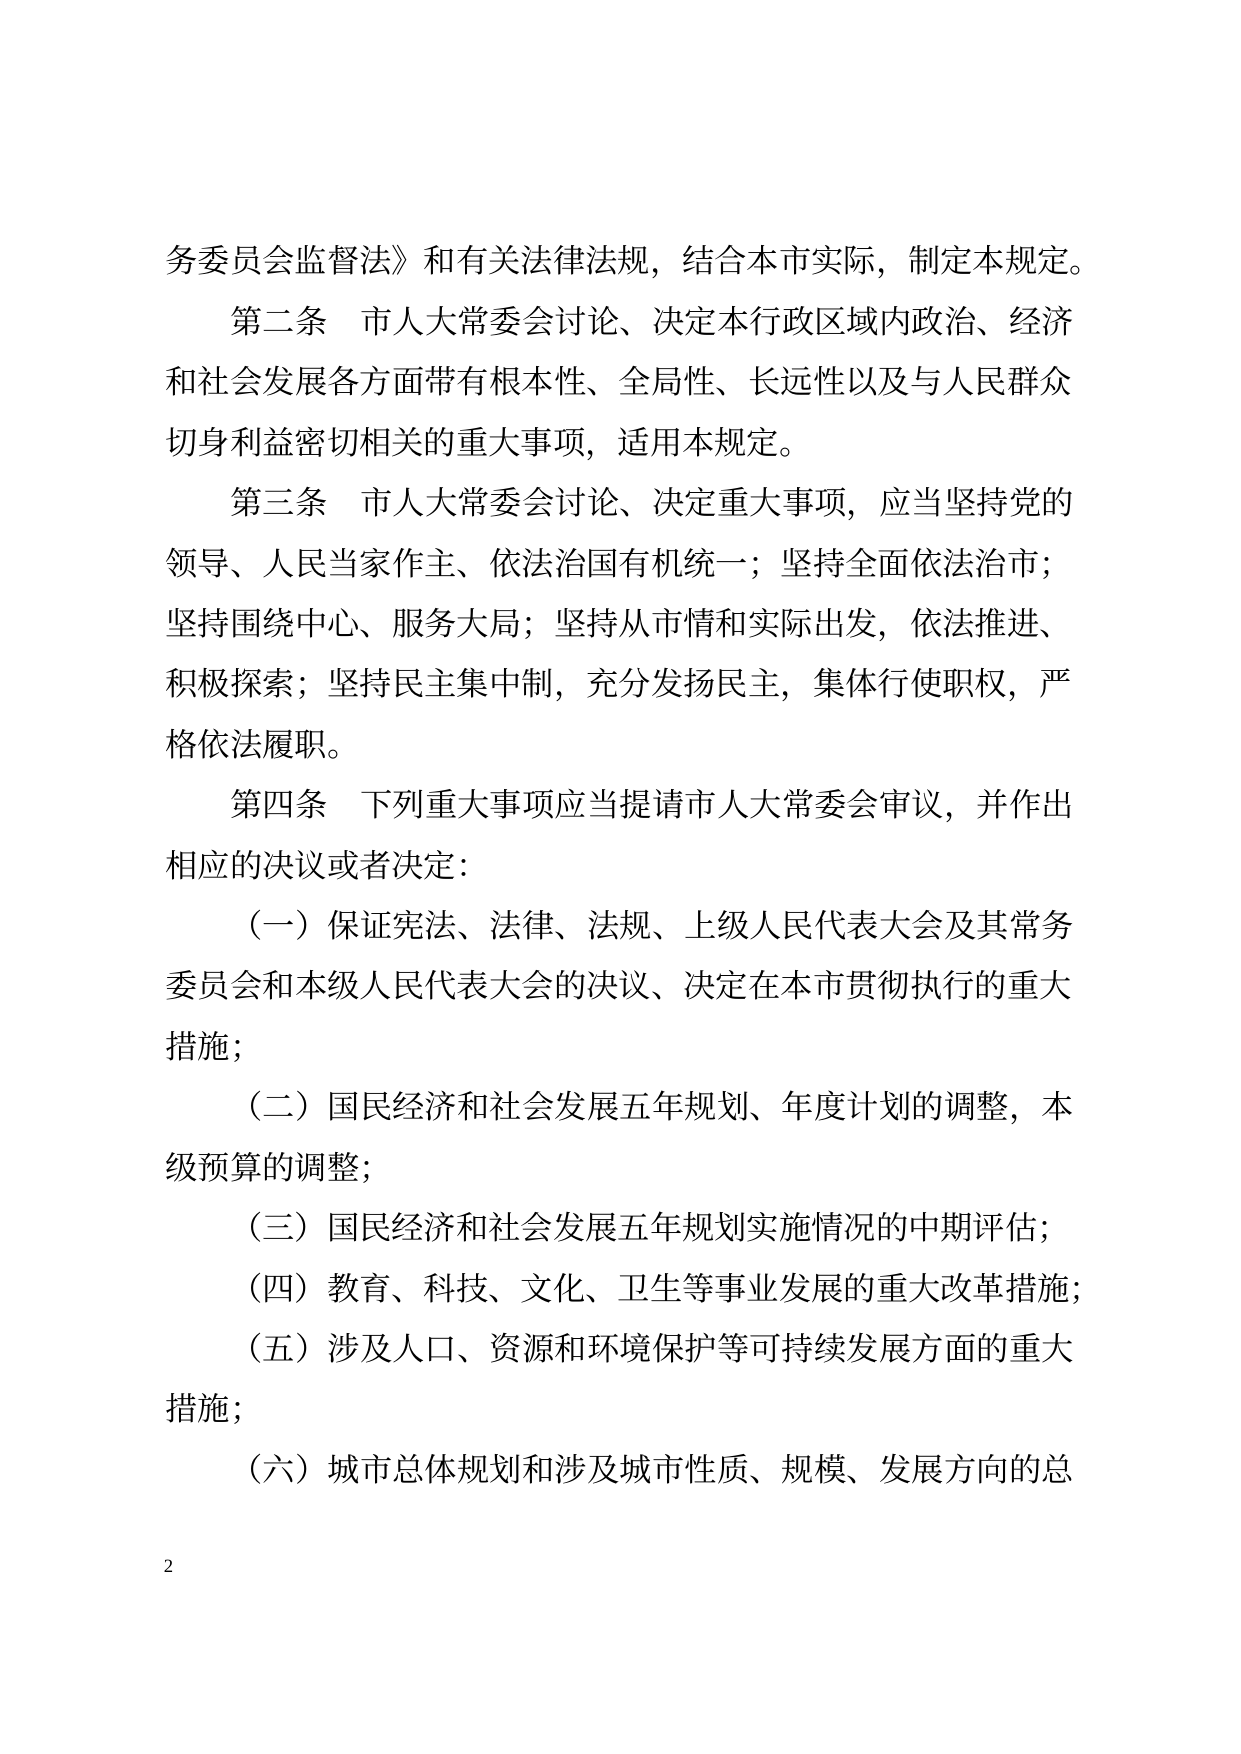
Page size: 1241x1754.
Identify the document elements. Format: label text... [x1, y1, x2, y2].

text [165, 1433, 1075, 1493]
text （二）国民经济和社会发展五年规划、年度计划的调整，本级预算的调整； [165, 1070, 1075, 1191]
text （四）教育、科技、文化、卫生等事业发展的重大改革措施； [165, 1252, 1075, 1312]
text （五）涉及人口、资源和环境保护等可持续发展方面的重大措施； [165, 1312, 1075, 1433]
text （一）保证宪法、法律、法规、上级人民代表大会及其常务委员会和本级人民代表大会的决议、决定在本市贯彻执行的重大措施； [165, 889, 1075, 1070]
text （三）国民经济和社会发展五年规划实施情况的中期评估； [165, 1191, 1075, 1252]
text 第四条 下列重大事项应当提请市人大常委会审议，并作出相应的决议或者决定： [165, 768, 1075, 889]
text 第三条 市人大常委会讨论、决定重大事项，应当坚持党的领导、人民当家作主、依法治国有机统一；坚持全面依法治市；坚持围绕中心、服务大局；坚持从市情和实际出发，依法推进、积极探索；坚持民主集中制，充分发扬民主，集体行使职权，严格依法履职。 [165, 466, 1075, 768]
text 第二条 市人大常委会讨论、决定本行政区域内政治、经济和社会发展各方面带有根本性、全局性、长远性以及与人民群众切身利益密切相关的重大事项，适用本规定。 [165, 285, 1075, 466]
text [165, 224, 1075, 285]
